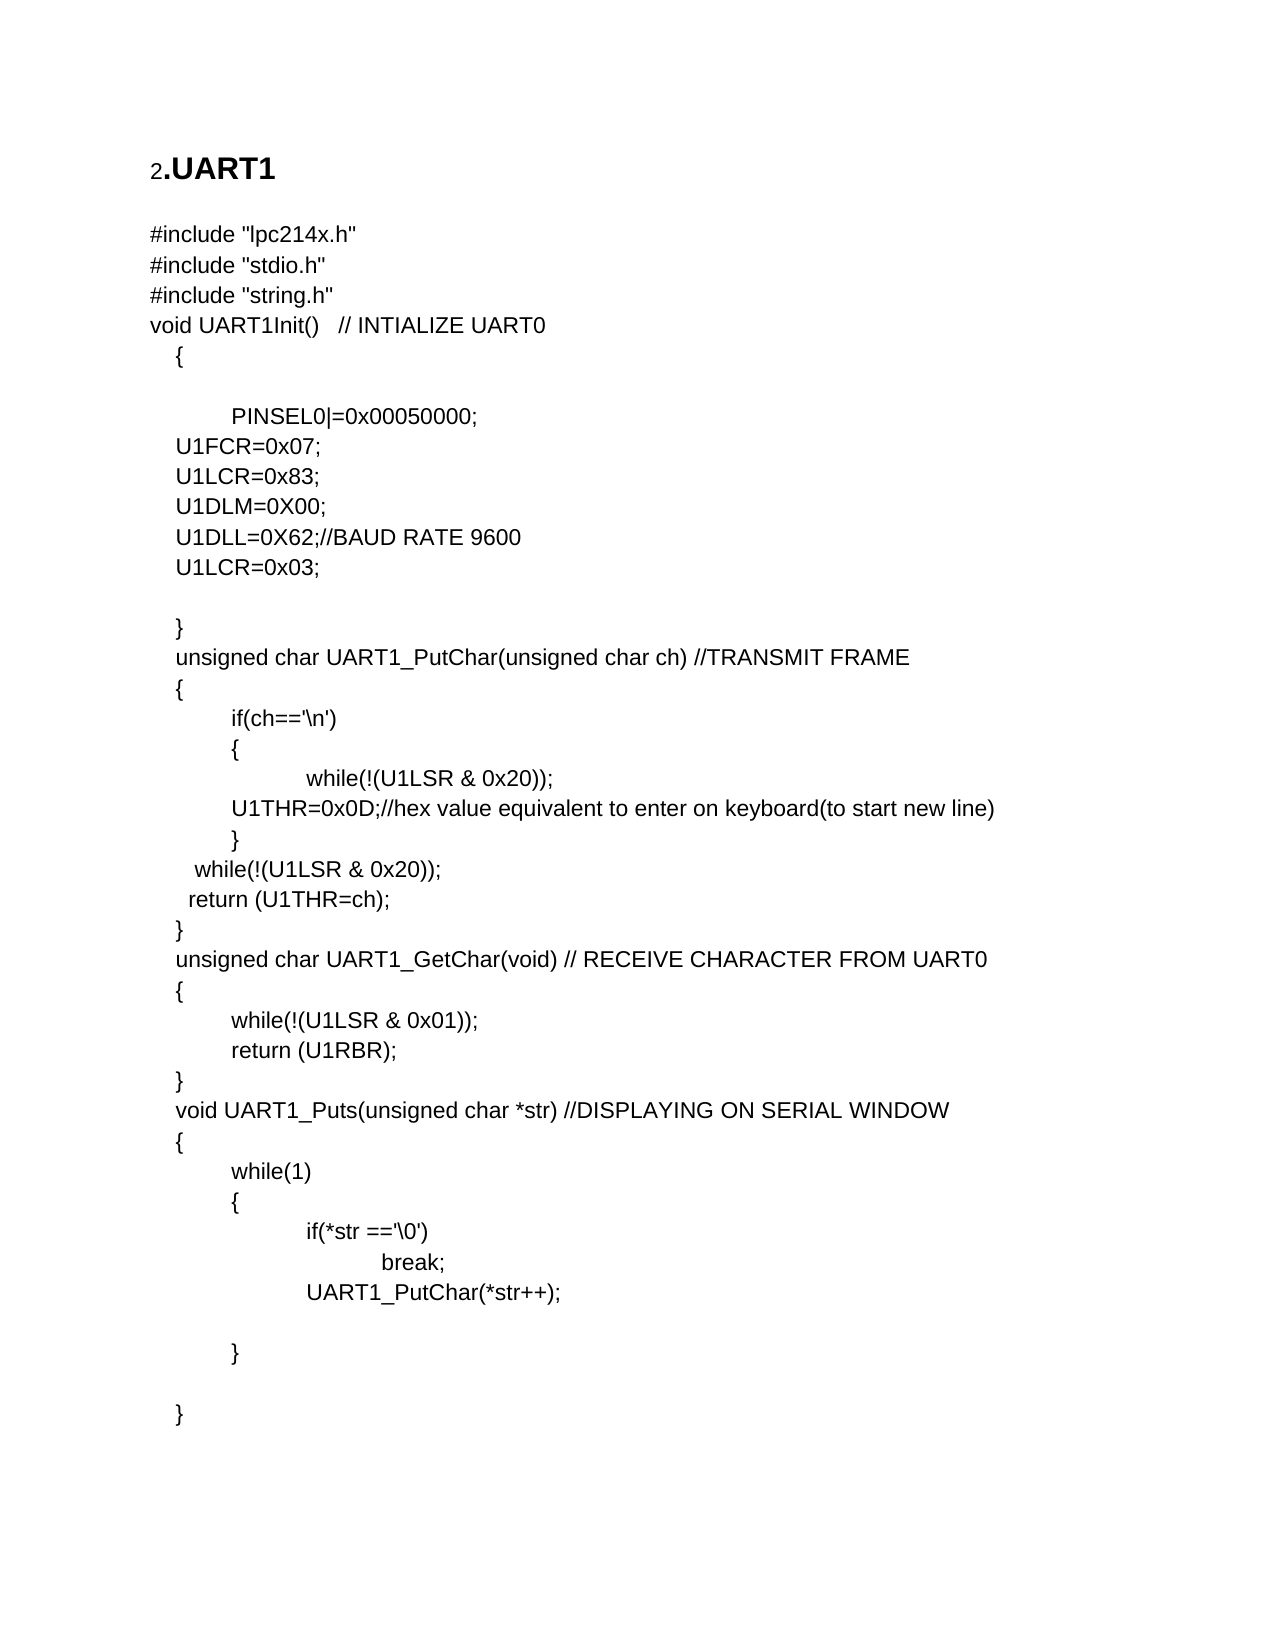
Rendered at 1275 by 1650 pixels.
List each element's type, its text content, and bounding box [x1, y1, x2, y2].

text } [150, 1067, 1125, 1094]
text U1DLM=0X00; [150, 493, 1125, 520]
text break; [150, 1248, 1125, 1275]
text while(!(U1LSR & 0x20)); [150, 856, 1125, 882]
text void UART1Init() // INTIALIZE UART0 [150, 312, 1125, 338]
text } [150, 826, 1125, 852]
text } [150, 614, 1125, 641]
text U1THR=0x0D;//hex value equivalent to enter on keyboard(to start new line) [150, 795, 1125, 822]
text { [150, 342, 1125, 369]
text U1DLL=0X62;//BAUD RATE 9600 [150, 523, 1125, 550]
text PINSEL0|=0x00050000; [150, 403, 1125, 429]
text void UART1_Puts(unsigned char *str) //DISPLAYING ON SERIAL WINDOW [150, 1097, 1125, 1124]
text { [150, 977, 1125, 1003]
text U1LCR=0x83; [150, 463, 1125, 489]
text U1LCR=0x03; [150, 554, 1125, 580]
text { [150, 1128, 1125, 1154]
text unsigned char UART1_GetChar(void) // RECEIVE CHARACTER FROM UART0 [150, 946, 1125, 973]
text } [150, 1399, 1125, 1426]
text UART1_PutChar(*str++); [150, 1279, 1125, 1305]
text if(ch=='\n') [150, 705, 1125, 731]
text U1FCR=0x07; [150, 433, 1125, 459]
text { [150, 1188, 1125, 1214]
text { [150, 735, 1125, 761]
text if(*str =='\0') [150, 1218, 1125, 1245]
text while(1) [150, 1158, 1125, 1184]
text while(!(U1LSR & 0x01)); [150, 1007, 1125, 1033]
text #include "lpc214x.h" [150, 221, 1125, 248]
text unsigned char UART1_PutChar(unsigned char ch) //TRANSMIT FRAME [150, 644, 1125, 671]
text #include "string.h" [150, 282, 1125, 308]
text } [150, 916, 1125, 943]
text 2.UART1 [150, 150, 1125, 186]
text return (U1THR=ch); [150, 886, 1125, 912]
text { [150, 674, 1125, 701]
text } [150, 1339, 1125, 1366]
text while(!(U1LSR & 0x20)); [150, 765, 1125, 792]
text #include "stdio.h" [150, 252, 1125, 278]
text return (U1RBR); [150, 1037, 1125, 1063]
